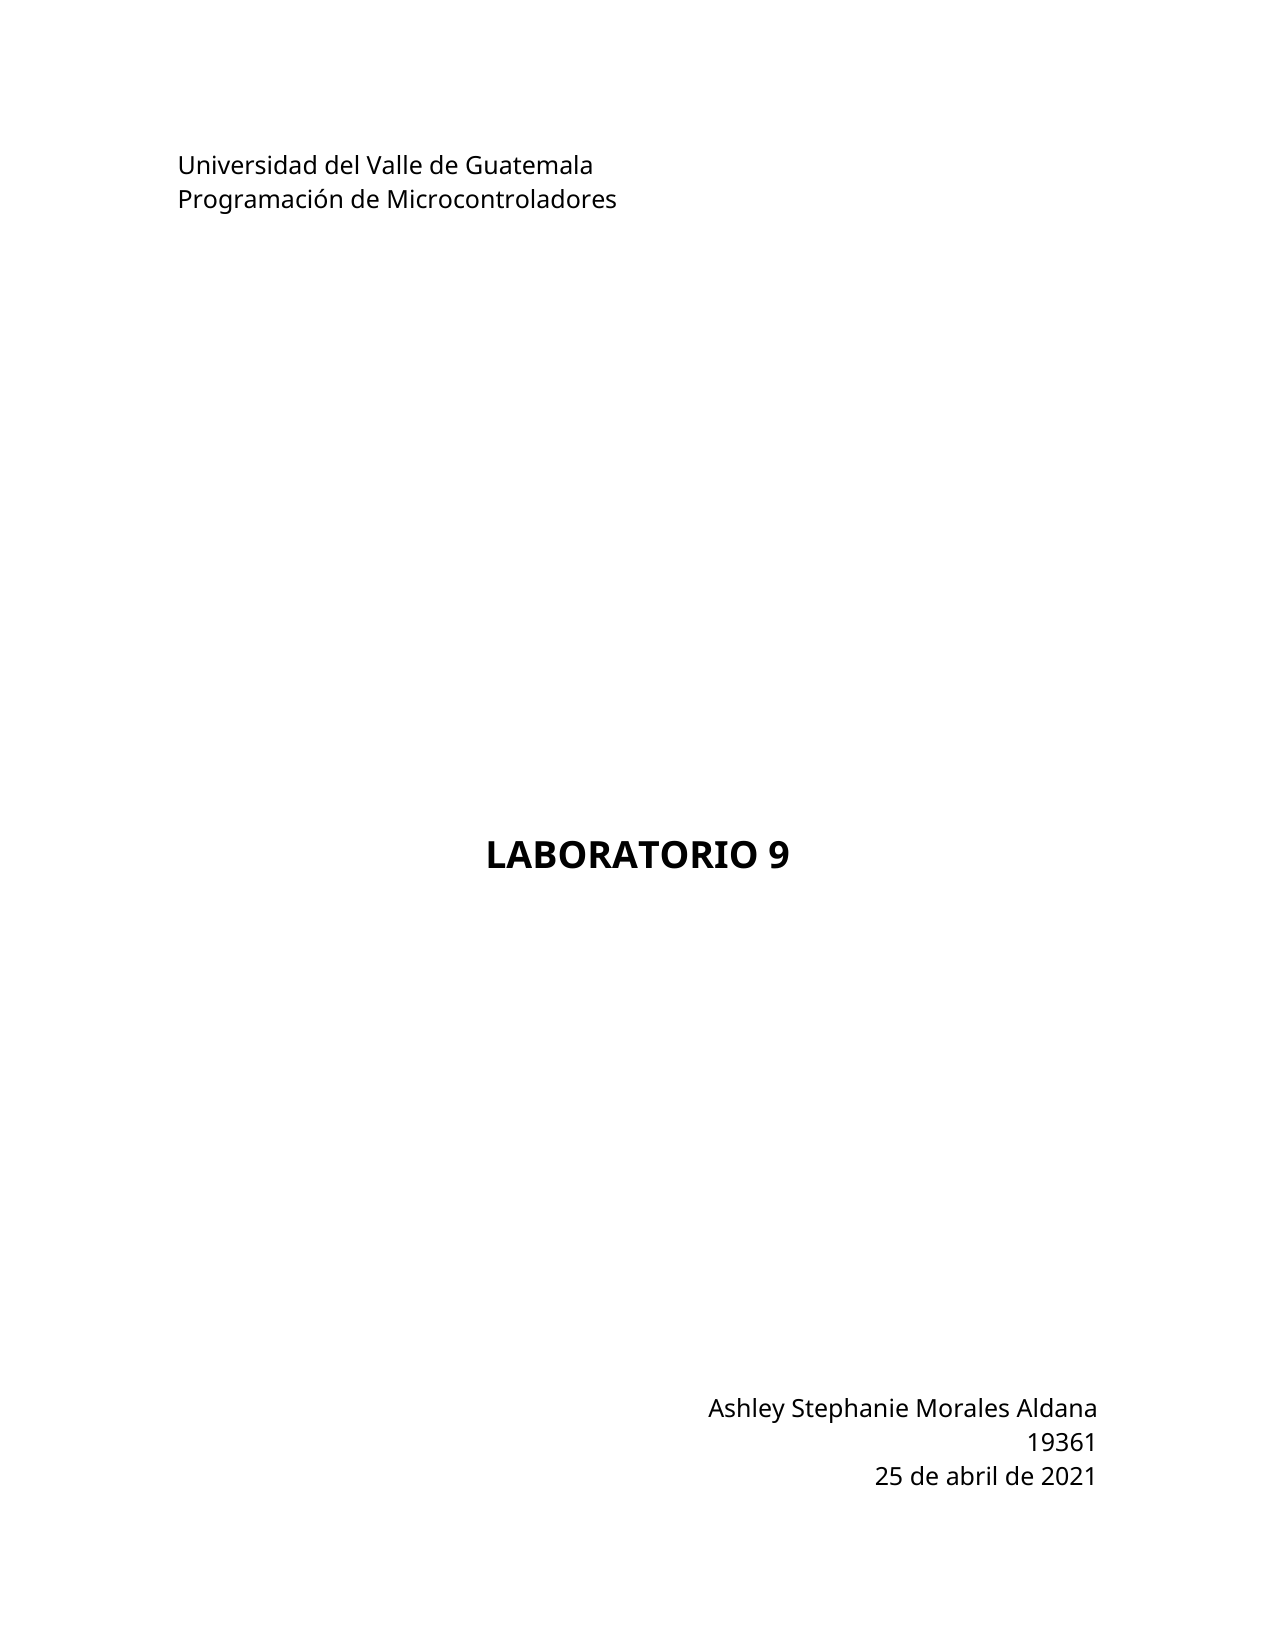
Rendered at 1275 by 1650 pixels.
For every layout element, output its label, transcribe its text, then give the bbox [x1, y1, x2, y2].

text 19361 [177, 1425, 1098, 1459]
text 25 de abril de 2021 [177, 1459, 1098, 1493]
text Universidad del Valle de Guatemala [177, 148, 1098, 182]
text Programación de Microcontroladores [177, 182, 1098, 216]
text LABORATORIO 9 [177, 829, 1098, 880]
text Ashley Stephanie Morales Aldana [177, 1391, 1098, 1425]
